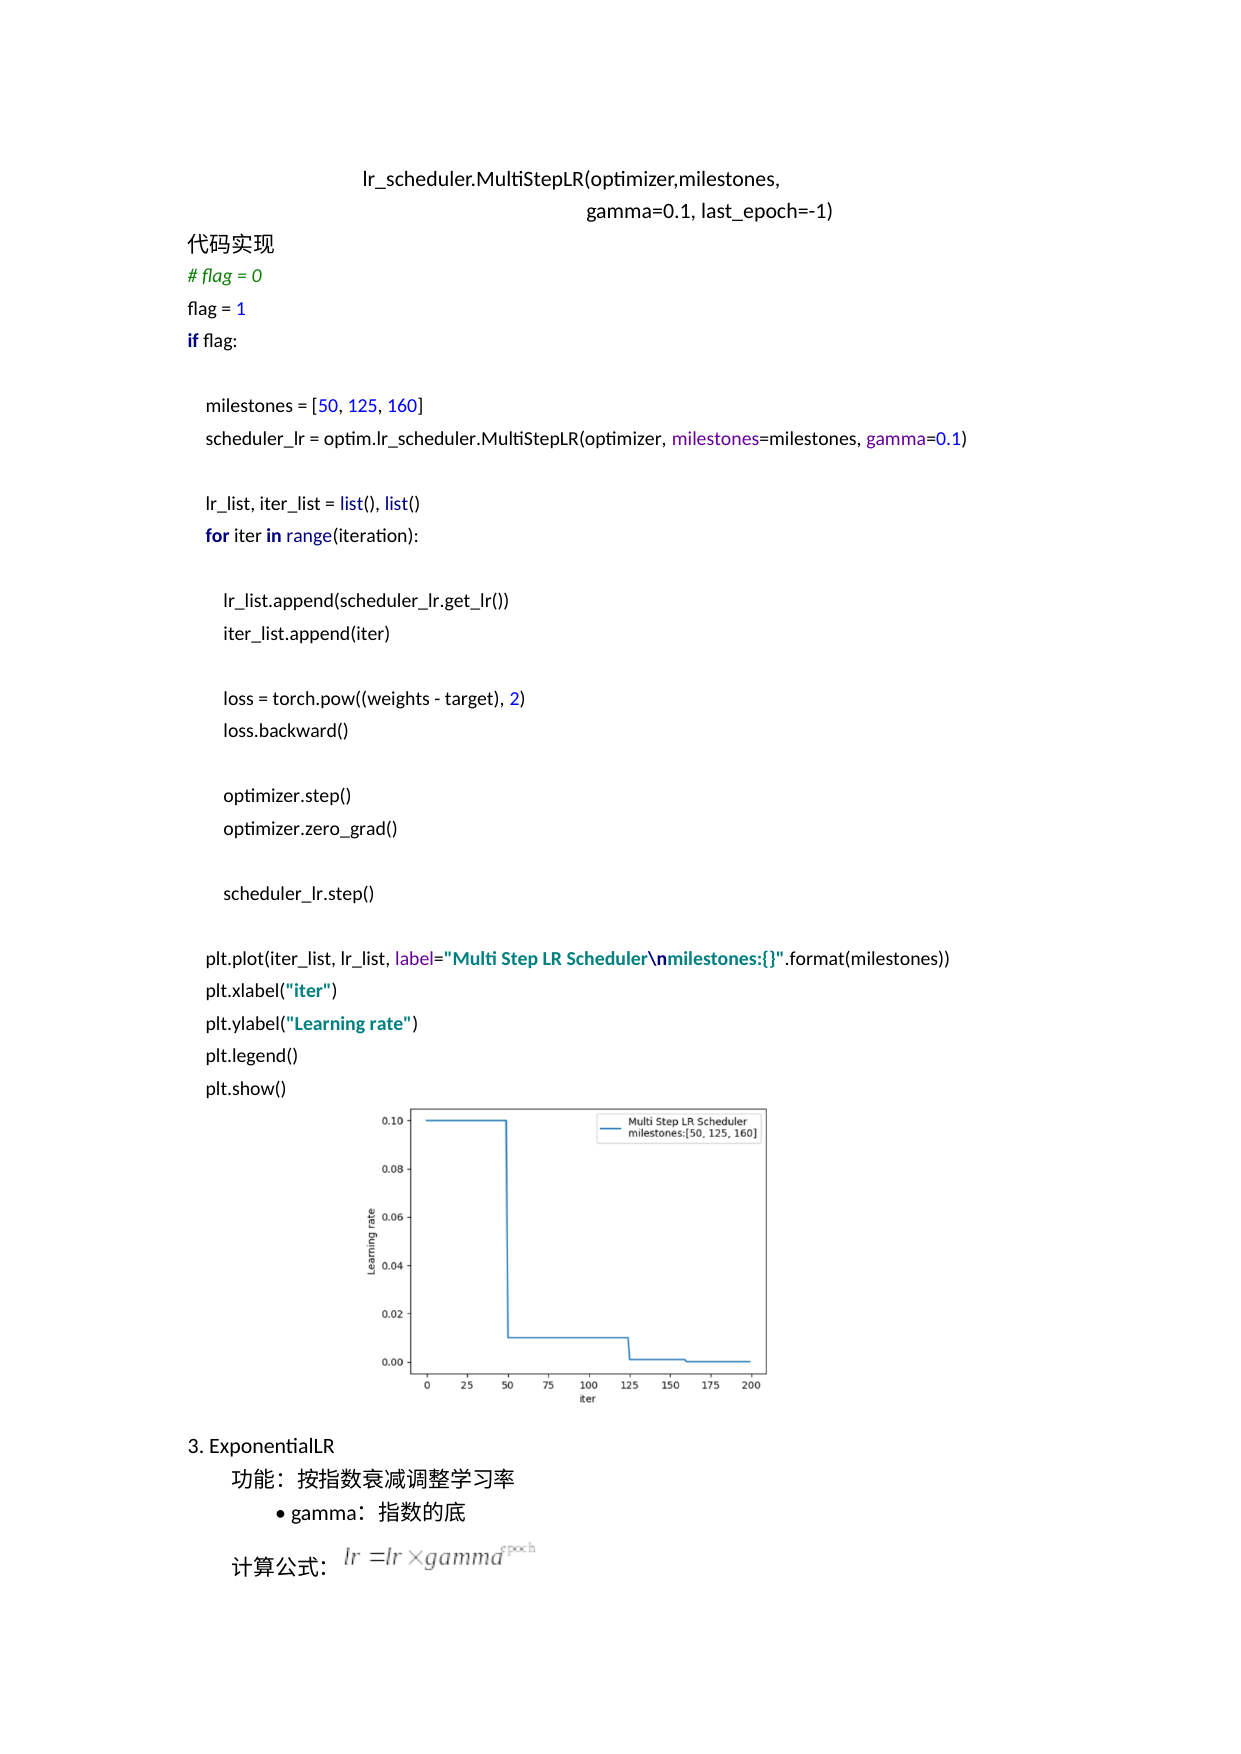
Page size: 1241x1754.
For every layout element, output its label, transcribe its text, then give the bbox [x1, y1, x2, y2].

text # flag = 0 flag = 1 if flag: milestones = [50, 125, 160] scheduler_lr = optim.lr_scheduler.MultiStepLR(optimizer, milestones=milestones, gamma=0.1) lr_list, iter_list = list(), list() for iter in range(iteration): lr_list.append(scheduler_lr.get_lr()) iter_list.append(iter) loss = torch.pow((weights - target), 2) loss.backward() optimizer.step() optimizer.zero_grad() scheduler_lr.step() plt.plot(iter_list, lr_list, label="Multi Step LR Scheduler\nmilestones:{}".format(milestones)) plt.xlabel("iter") plt.ylabel("Learning rate") plt.legend() plt.show() [187, 259, 1053, 1104]
text 代码实现 [187, 227, 1053, 259]
picture [362, 1104, 769, 1407]
text 3. ExponentialLR 功能：按指数衰减调整学习率 • gamma：指数的底 [187, 1429, 1053, 1527]
text gamma=0.1, last_epoch=-1) [537, 194, 1053, 227]
text 计算公式： [187, 1527, 1053, 1592]
text lr_scheduler.MultiStepLR(optimizer,milestones, [187, 162, 1053, 194]
